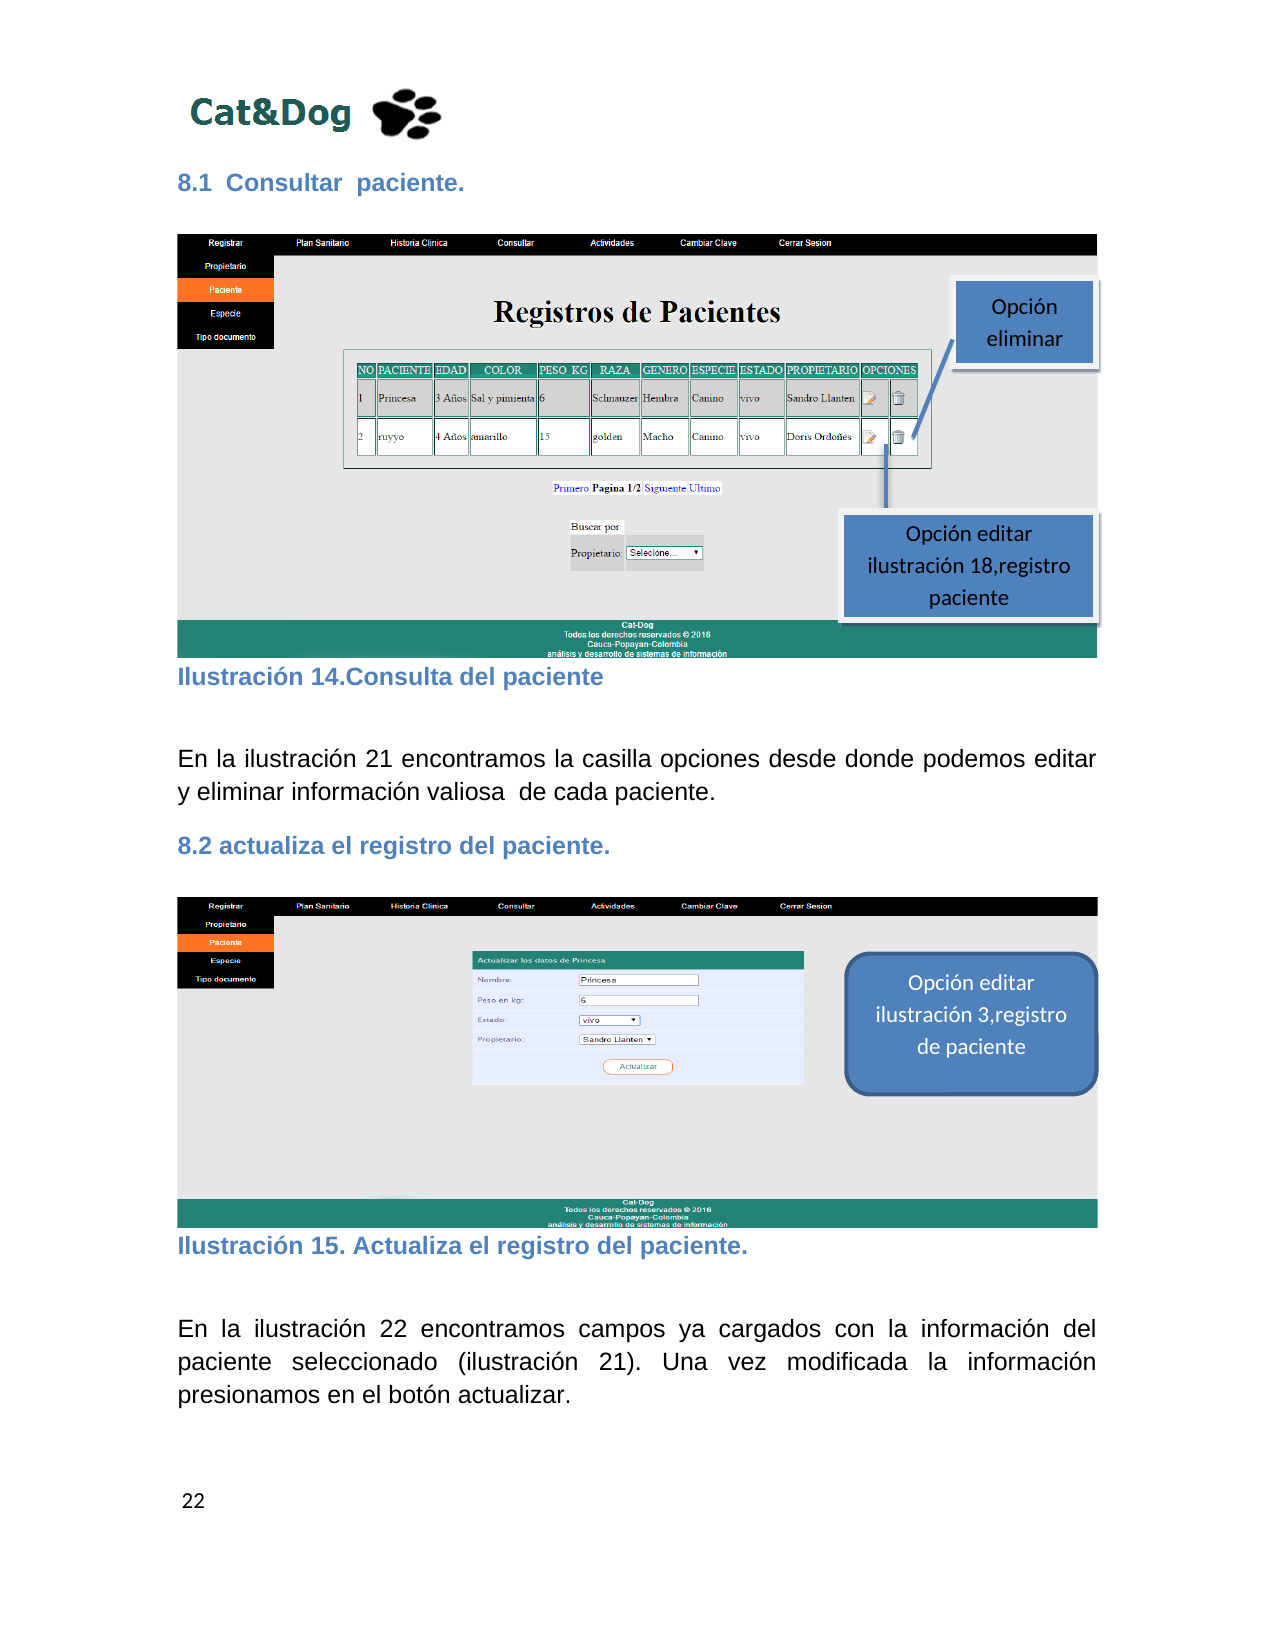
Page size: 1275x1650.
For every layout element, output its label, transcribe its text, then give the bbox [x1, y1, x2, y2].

picture [177, 73, 467, 168]
subtitle 8.1 Consultar paciente. [177, 168, 1098, 197]
text En la ilustración 21 encontramos la casilla opciones desde donde podemos editar y eliminar información valiosa de cada paciente. [177, 744, 1098, 806]
subtitle 8.2 actualiza el registro del paciente. [177, 831, 1098, 860]
picture [177, 897, 1098, 1228]
text Ilustración 14.Consulta del paciente [177, 662, 1098, 690]
text Ilustración 15. Actualiza el registro del paciente. [177, 1231, 1098, 1260]
text En la ilustración 22 encontramos campos ya cargados con la información del paciente seleccionado (ilustración 21). Una vez modificada la información presionamos en el botón actualizar. [177, 1314, 1098, 1409]
picture [177, 234, 1098, 658]
